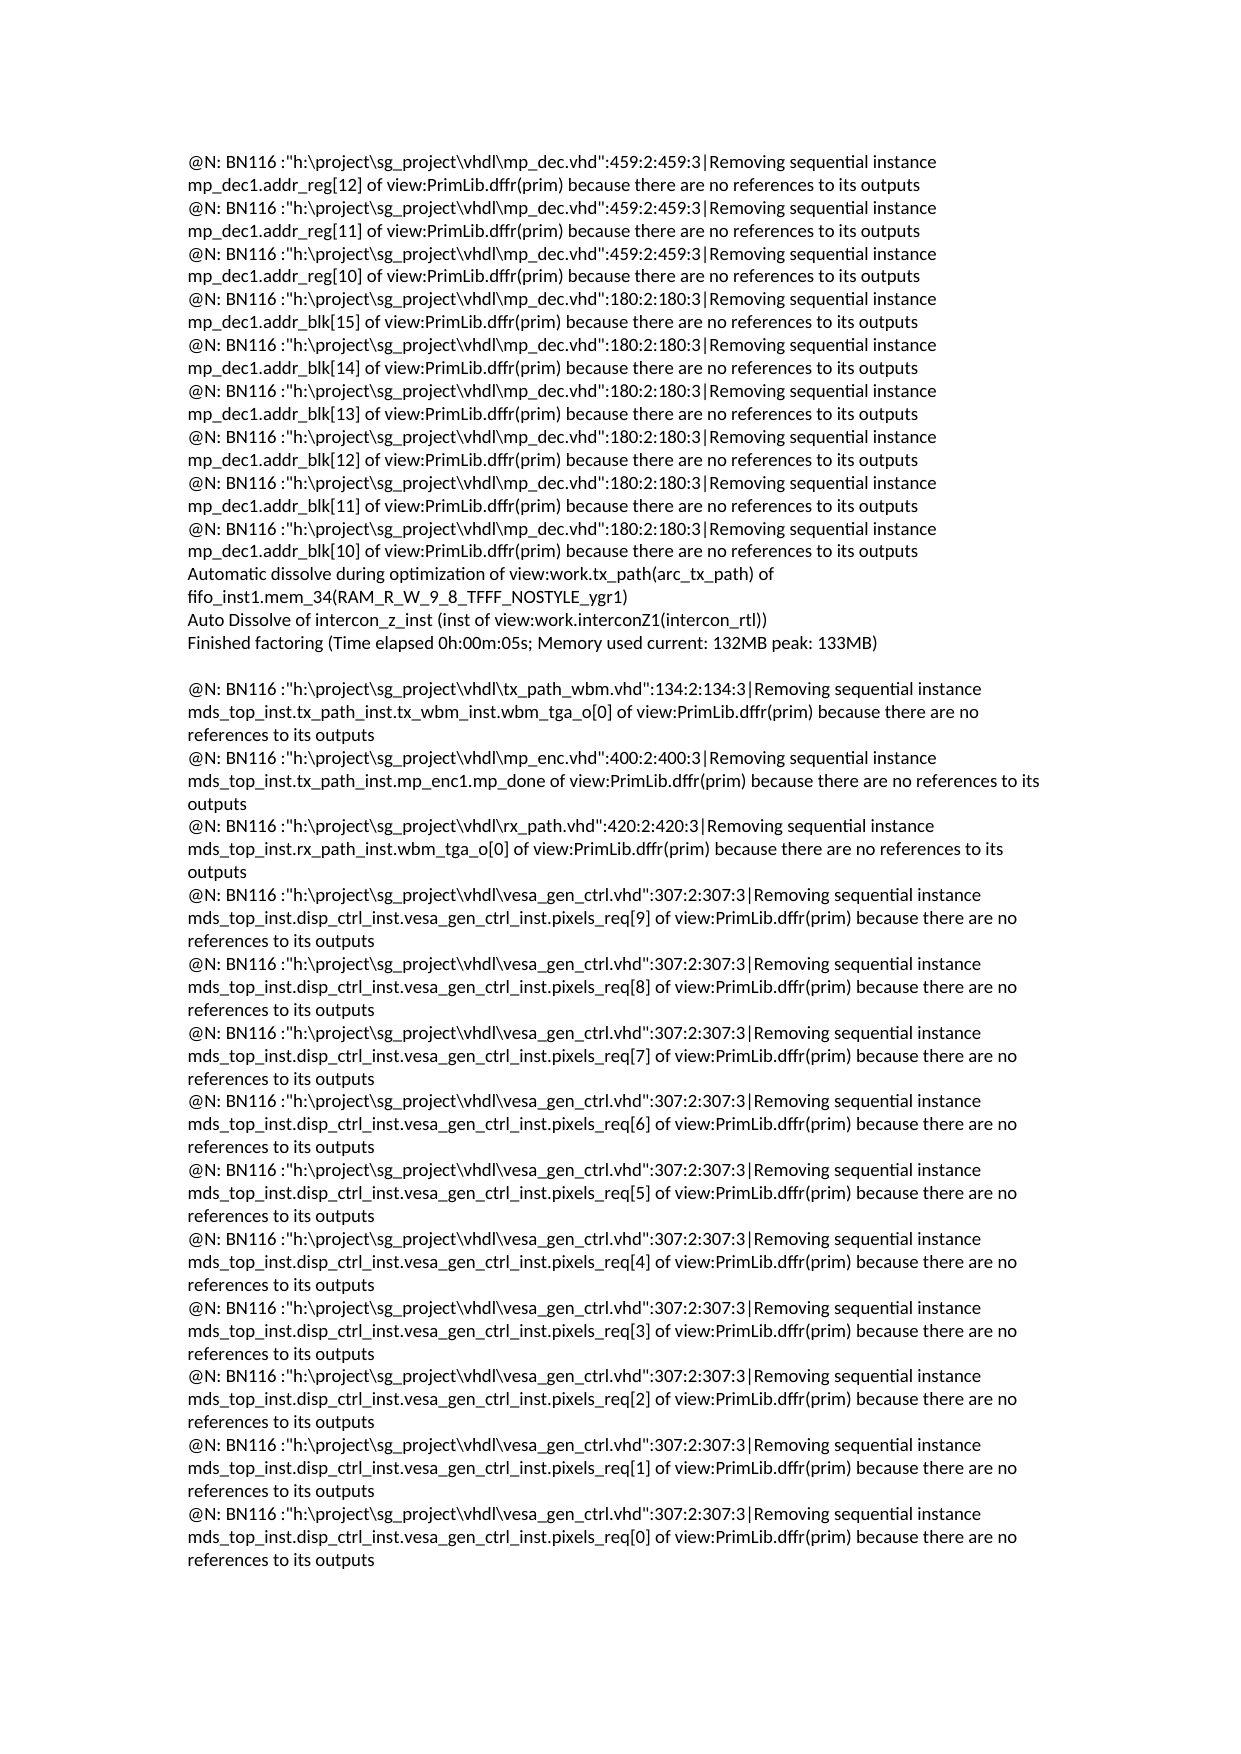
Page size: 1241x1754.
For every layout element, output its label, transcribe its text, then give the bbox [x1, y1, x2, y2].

text @N: BN116 :"h:\project\sg_project\vhdl\mp_enc.vhd":400:2:400:3|Removing sequential instance mds_top_inst.tx_path_inst.mp_enc1.mp_done of view:PrimLib.dffr(prim) because there are no references to its outputs [187, 746, 1053, 814]
text @N: BN116 :"h:\project\sg_project\vhdl\mp_dec.vhd":180:2:180:3|Removing sequential instance mp_dec1.addr_blk[11] of view:PrimLib.dffr(prim) because there are no references to its outputs [187, 471, 1053, 517]
text Auto Dissolve of intercon_z_inst (inst of view:work.interconZ1(intercon_rtl)) [187, 608, 1053, 631]
text @N: BN116 :"h:\project\sg_project\vhdl\vesa_gen_ctrl.vhd":307:2:307:3|Removing sequential instance mds_top_inst.disp_ctrl_inst.vesa_gen_ctrl_inst.pixels_req[4] of view:PrimLib.dffr(prim) because there are no references to its outputs [187, 1227, 1053, 1296]
text @N: BN116 :"h:\project\sg_project\vhdl\mp_dec.vhd":180:2:180:3|Removing sequential instance mp_dec1.addr_blk[14] of view:PrimLib.dffr(prim) because there are no references to its outputs [187, 333, 1053, 379]
text @N: BN116 :"h:\project\sg_project\vhdl\mp_dec.vhd":459:2:459:3|Removing sequential instance mp_dec1.addr_reg[10] of view:PrimLib.dffr(prim) because there are no references to its outputs [187, 242, 1053, 287]
text Automatic dissolve during optimization of view:work.tx_path(arc_tx_path) of fifo_inst1.mem_34(RAM_R_W_9_8_TFFF_NOSTYLE_ygr1) [187, 562, 1053, 608]
text @N: BN116 :"h:\project\sg_project\vhdl\mp_dec.vhd":459:2:459:3|Removing sequential instance mp_dec1.addr_reg[12] of view:PrimLib.dffr(prim) because there are no references to its outputs [187, 150, 1053, 196]
text @N: BN116 :"h:\project\sg_project\vhdl\mp_dec.vhd":180:2:180:3|Removing sequential instance mp_dec1.addr_blk[15] of view:PrimLib.dffr(prim) because there are no references to its outputs [187, 287, 1053, 333]
text @N: BN116 :"h:\project\sg_project\vhdl\tx_path_wbm.vhd":134:2:134:3|Removing sequential instance mds_top_inst.tx_path_inst.tx_wbm_inst.wbm_tga_o[0] of view:PrimLib.dffr(prim) because there are no references to its outputs [187, 677, 1053, 746]
text @N: BN116 :"h:\project\sg_project\vhdl\mp_dec.vhd":180:2:180:3|Removing sequential instance mp_dec1.addr_blk[10] of view:PrimLib.dffr(prim) because there are no references to its outputs [187, 517, 1053, 562]
text @N: BN116 :"h:\project\sg_project\vhdl\vesa_gen_ctrl.vhd":307:2:307:3|Removing sequential instance mds_top_inst.disp_ctrl_inst.vesa_gen_ctrl_inst.pixels_req[7] of view:PrimLib.dffr(prim) because there are no references to its outputs [187, 1021, 1053, 1089]
text @N: BN116 :"h:\project\sg_project\vhdl\vesa_gen_ctrl.vhd":307:2:307:3|Removing sequential instance mds_top_inst.disp_ctrl_inst.vesa_gen_ctrl_inst.pixels_req[1] of view:PrimLib.dffr(prim) because there are no references to its outputs [187, 1433, 1053, 1502]
text @N: BN116 :"h:\project\sg_project\vhdl\mp_dec.vhd":180:2:180:3|Removing sequential instance mp_dec1.addr_blk[12] of view:PrimLib.dffr(prim) because there are no references to its outputs [187, 425, 1053, 471]
text @N: BN116 :"h:\project\sg_project\vhdl\vesa_gen_ctrl.vhd":307:2:307:3|Removing sequential instance mds_top_inst.disp_ctrl_inst.vesa_gen_ctrl_inst.pixels_req[5] of view:PrimLib.dffr(prim) because there are no references to its outputs [187, 1158, 1053, 1227]
text @N: BN116 :"h:\project\sg_project\vhdl\mp_dec.vhd":459:2:459:3|Removing sequential instance mp_dec1.addr_reg[11] of view:PrimLib.dffr(prim) because there are no references to its outputs [187, 196, 1053, 242]
text @N: BN116 :"h:\project\sg_project\vhdl\rx_path.vhd":420:2:420:3|Removing sequential instance mds_top_inst.rx_path_inst.wbm_tga_o[0] of view:PrimLib.dffr(prim) because there are no references to its outputs [187, 814, 1053, 883]
text @N: BN116 :"h:\project\sg_project\vhdl\vesa_gen_ctrl.vhd":307:2:307:3|Removing sequential instance mds_top_inst.disp_ctrl_inst.vesa_gen_ctrl_inst.pixels_req[9] of view:PrimLib.dffr(prim) because there are no references to its outputs [187, 883, 1053, 952]
text @N: BN116 :"h:\project\sg_project\vhdl\vesa_gen_ctrl.vhd":307:2:307:3|Removing sequential instance mds_top_inst.disp_ctrl_inst.vesa_gen_ctrl_inst.pixels_req[3] of view:PrimLib.dffr(prim) because there are no references to its outputs [187, 1296, 1053, 1364]
text Finished factoring (Time elapsed 0h:00m:05s; Memory used current: 132MB peak: 133MB) [187, 631, 1053, 654]
text @N: BN116 :"h:\project\sg_project\vhdl\vesa_gen_ctrl.vhd":307:2:307:3|Removing sequential instance mds_top_inst.disp_ctrl_inst.vesa_gen_ctrl_inst.pixels_req[2] of view:PrimLib.dffr(prim) because there are no references to its outputs [187, 1364, 1053, 1433]
text @N: BN116 :"h:\project\sg_project\vhdl\vesa_gen_ctrl.vhd":307:2:307:3|Removing sequential instance mds_top_inst.disp_ctrl_inst.vesa_gen_ctrl_inst.pixels_req[6] of view:PrimLib.dffr(prim) because there are no references to its outputs [187, 1089, 1053, 1158]
text @N: BN116 :"h:\project\sg_project\vhdl\vesa_gen_ctrl.vhd":307:2:307:3|Removing sequential instance mds_top_inst.disp_ctrl_inst.vesa_gen_ctrl_inst.pixels_req[0] of view:PrimLib.dffr(prim) because there are no references to its outputs [187, 1502, 1053, 1571]
text @N: BN116 :"h:\project\sg_project\vhdl\vesa_gen_ctrl.vhd":307:2:307:3|Removing sequential instance mds_top_inst.disp_ctrl_inst.vesa_gen_ctrl_inst.pixels_req[8] of view:PrimLib.dffr(prim) because there are no references to its outputs [187, 952, 1053, 1021]
text @N: BN116 :"h:\project\sg_project\vhdl\mp_dec.vhd":180:2:180:3|Removing sequential instance mp_dec1.addr_blk[13] of view:PrimLib.dffr(prim) because there are no references to its outputs [187, 379, 1053, 425]
